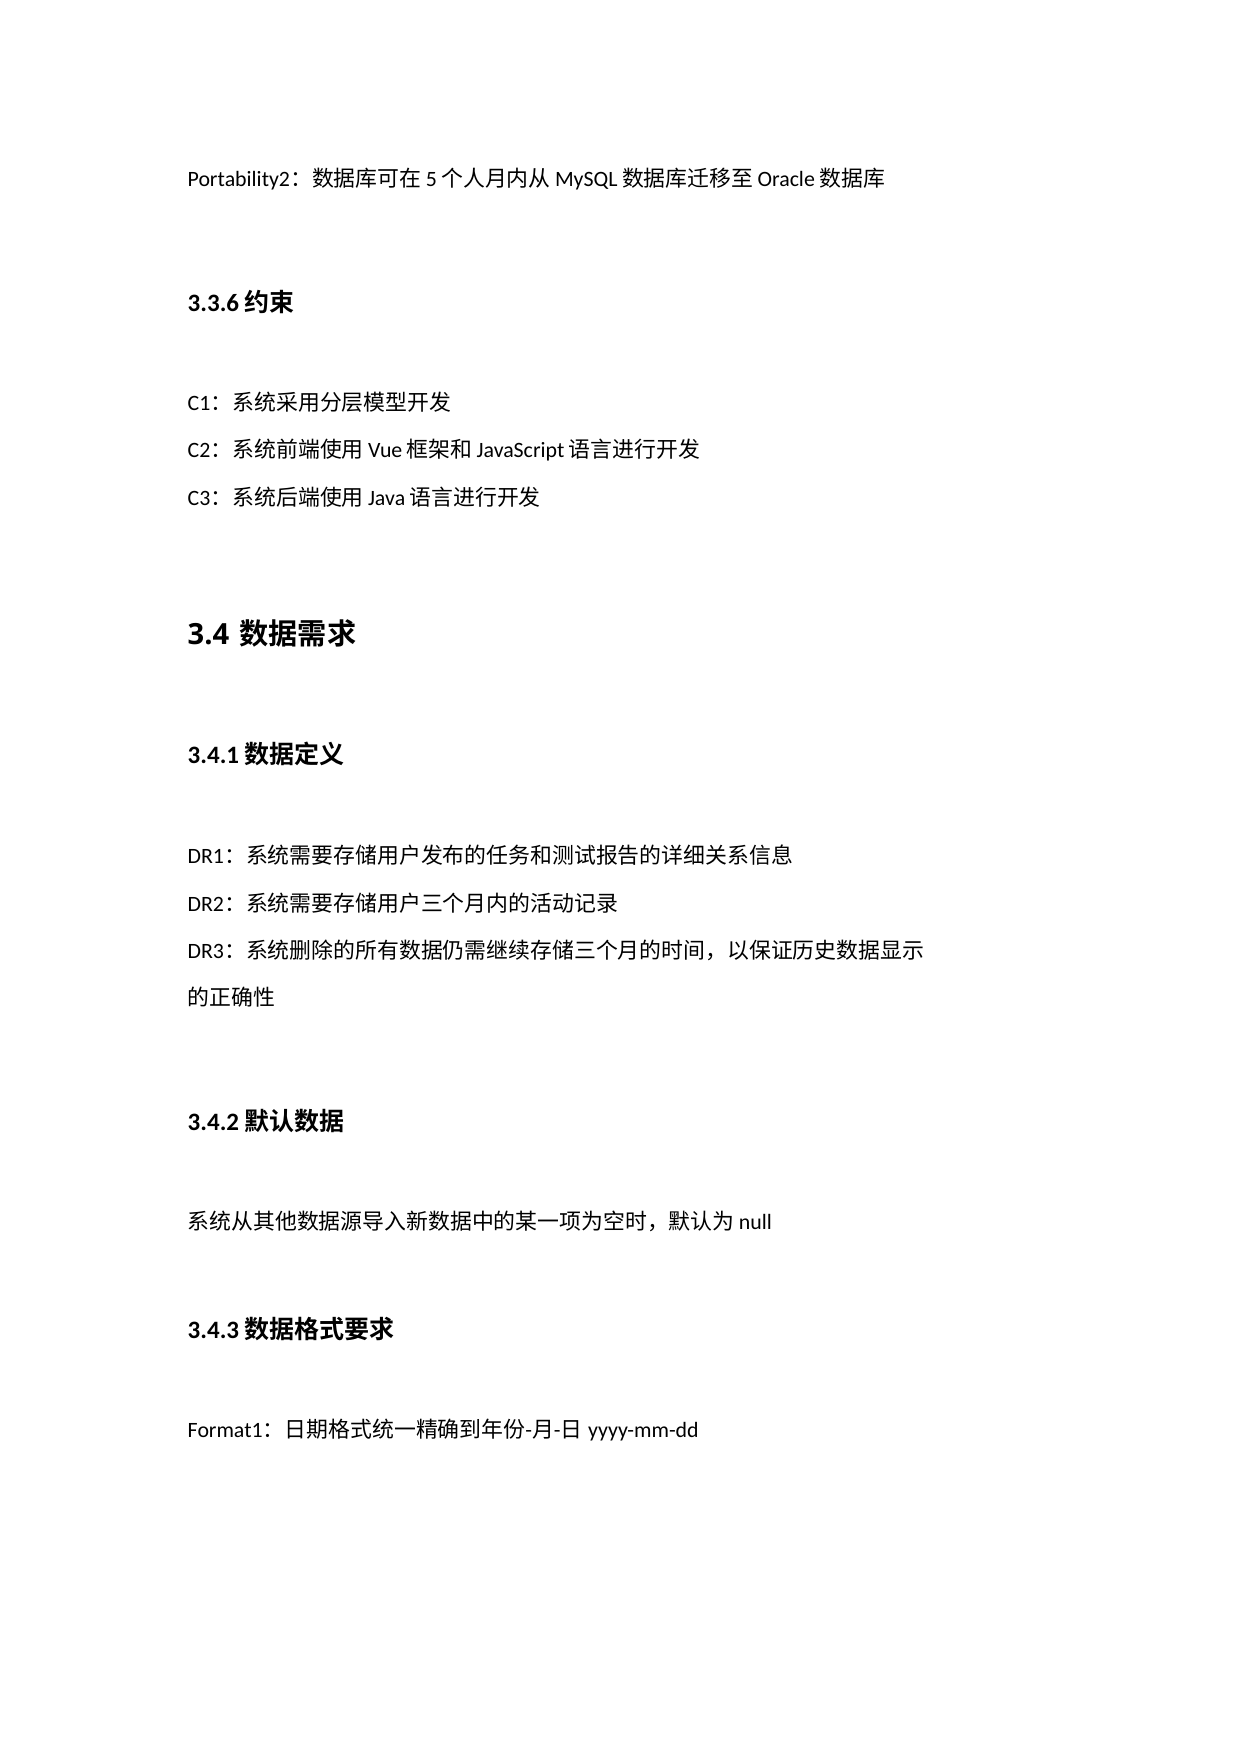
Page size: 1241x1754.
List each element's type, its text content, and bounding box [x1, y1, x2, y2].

subtitle 3.4.3 数据格式要求 [187, 1297, 1053, 1362]
subtitle 3.3.6 约束 [187, 269, 1053, 334]
text C1：系统采用分层模型开发 [187, 386, 1053, 418]
text 的正确性 [187, 981, 1053, 1013]
subtitle 3.4.2 默认数据 [187, 1088, 1053, 1153]
subtitle 3.4.1 数据定义 [187, 721, 1053, 786]
text C2：系统前端使用Vue框架和JavaScript语言进行开发 [187, 433, 1053, 465]
subtitle 3.4 数据需求 [187, 601, 1053, 666]
text 系统从其他数据源导入新数据中的某一项为空时，默认为null [187, 1204, 1053, 1237]
text DR2：系统需要存储用户三个月内的活动记录 [187, 886, 1053, 919]
text Format1：日期格式统一精确到年份-月-日 yyyy-mm-dd [187, 1413, 1053, 1446]
text DR1：系统需要存储用户发布的任务和测试报告的详细关系信息 [187, 838, 1053, 870]
text C3：系统后端使用Java语言进行开发 [187, 480, 1053, 513]
text Portability2：数据库可在5个人月内从MySQL数据库迁移至Oracle数据库 [187, 162, 1053, 194]
text DR3：系统删除的所有数据仍需继续存储三个月的时间，以保证历史数据显示 [187, 933, 1053, 966]
